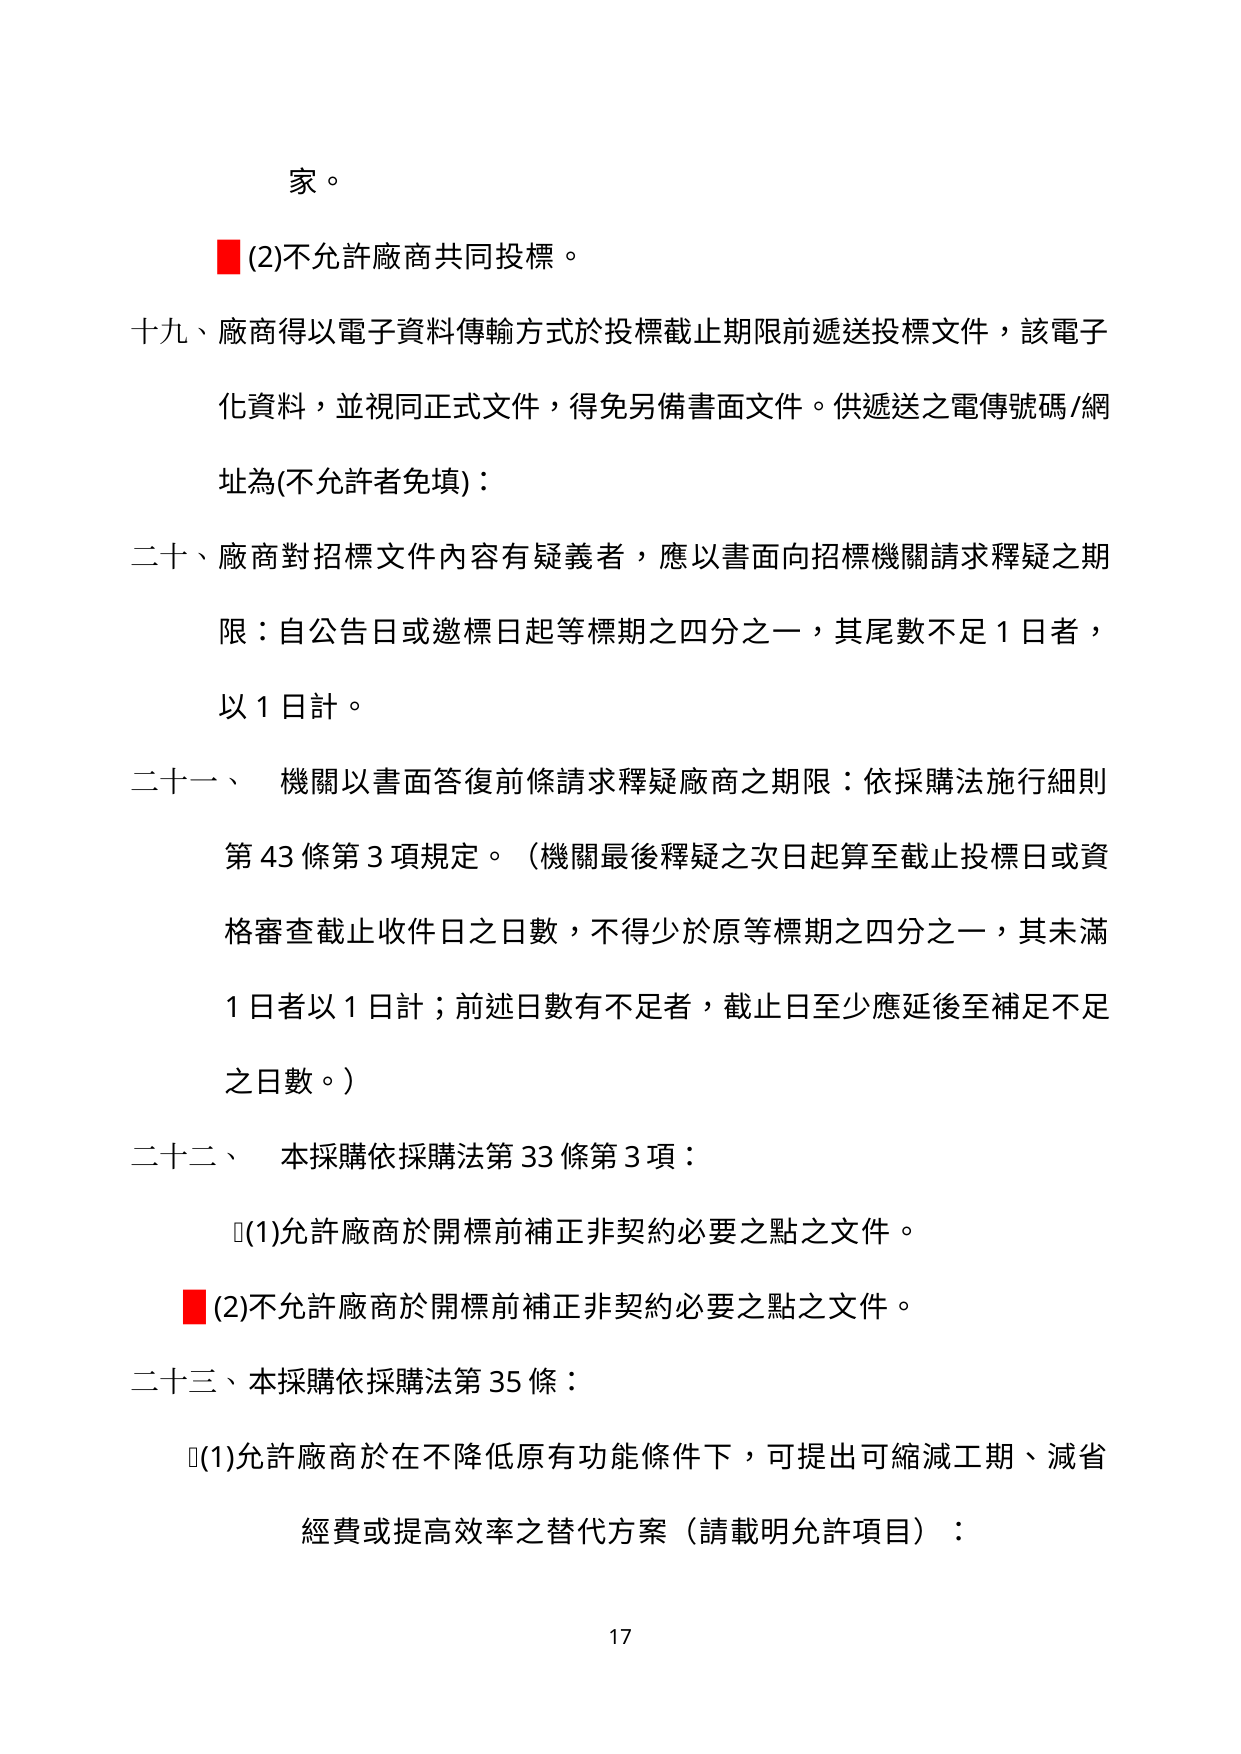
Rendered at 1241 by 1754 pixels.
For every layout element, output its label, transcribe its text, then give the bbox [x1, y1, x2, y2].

text (1)允許廠商於開標前補正非契約必要之點之文件。 [233, 1192, 1110, 1267]
text (1)允許廠商於在不降低原有功能條件下，可提出可縮減工期、減省經費或提高效率之替代方案（請載明允許項目）： [130, 1417, 1110, 1567]
list 本採購依採購法第33條第3項： [130, 1117, 1110, 1192]
list 機關以書面答復前條請求釋疑廠商之期限：依採購法施行細則第43條第3項規定。（機關最後釋疑之次日起算至截止投標日或資格審查截止收件日之日數，不得少於原等標期之四分之一，其未滿1日者以1日計；前述日數有不足者，截止日至少應延後至補足不足之日數。） [130, 742, 1110, 1117]
list 廠商得以電子資料傳輸方式於投標截止期限前遞送投標文件，該電子化資料，並視同正式文件，得免另備書面文件。供遞送之電傳號碼/網址為(不允許者免填)： [130, 292, 1110, 517]
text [217, 142, 1110, 217]
list 本採購依採購法第35條： [130, 1342, 1110, 1417]
list 廠商對招標文件內容有疑義者，應以書面向招標機關請求釋疑之期限：自公告日或邀標日起等標期之四分之一，其尾數不足1日者，以1日計。 [130, 517, 1110, 742]
text █(2)不允許廠商於開標前補正非契約必要之點之文件。 [130, 1267, 1110, 1342]
text █(2)不允許廠商共同投標。 [217, 217, 1110, 292]
